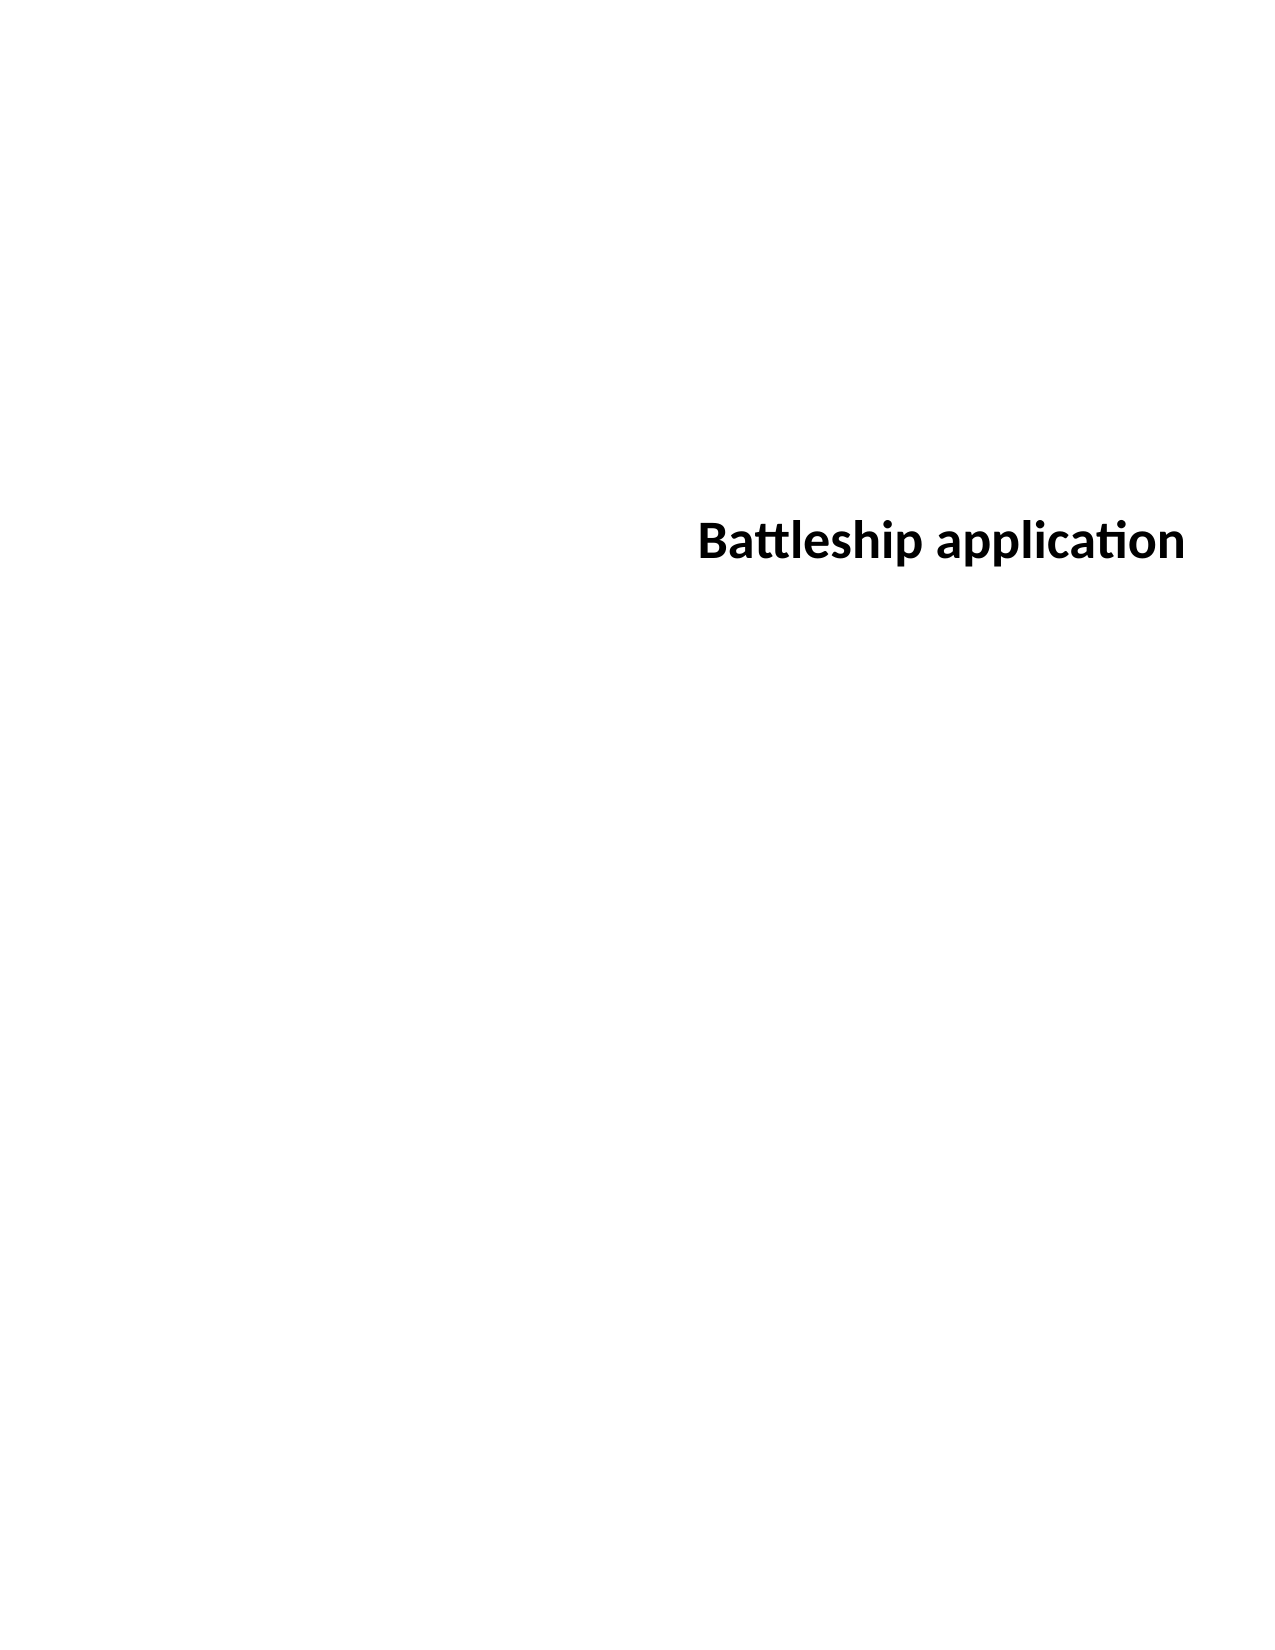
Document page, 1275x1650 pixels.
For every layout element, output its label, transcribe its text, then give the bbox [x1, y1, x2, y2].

text Battleship application [177, 506, 1186, 572]
